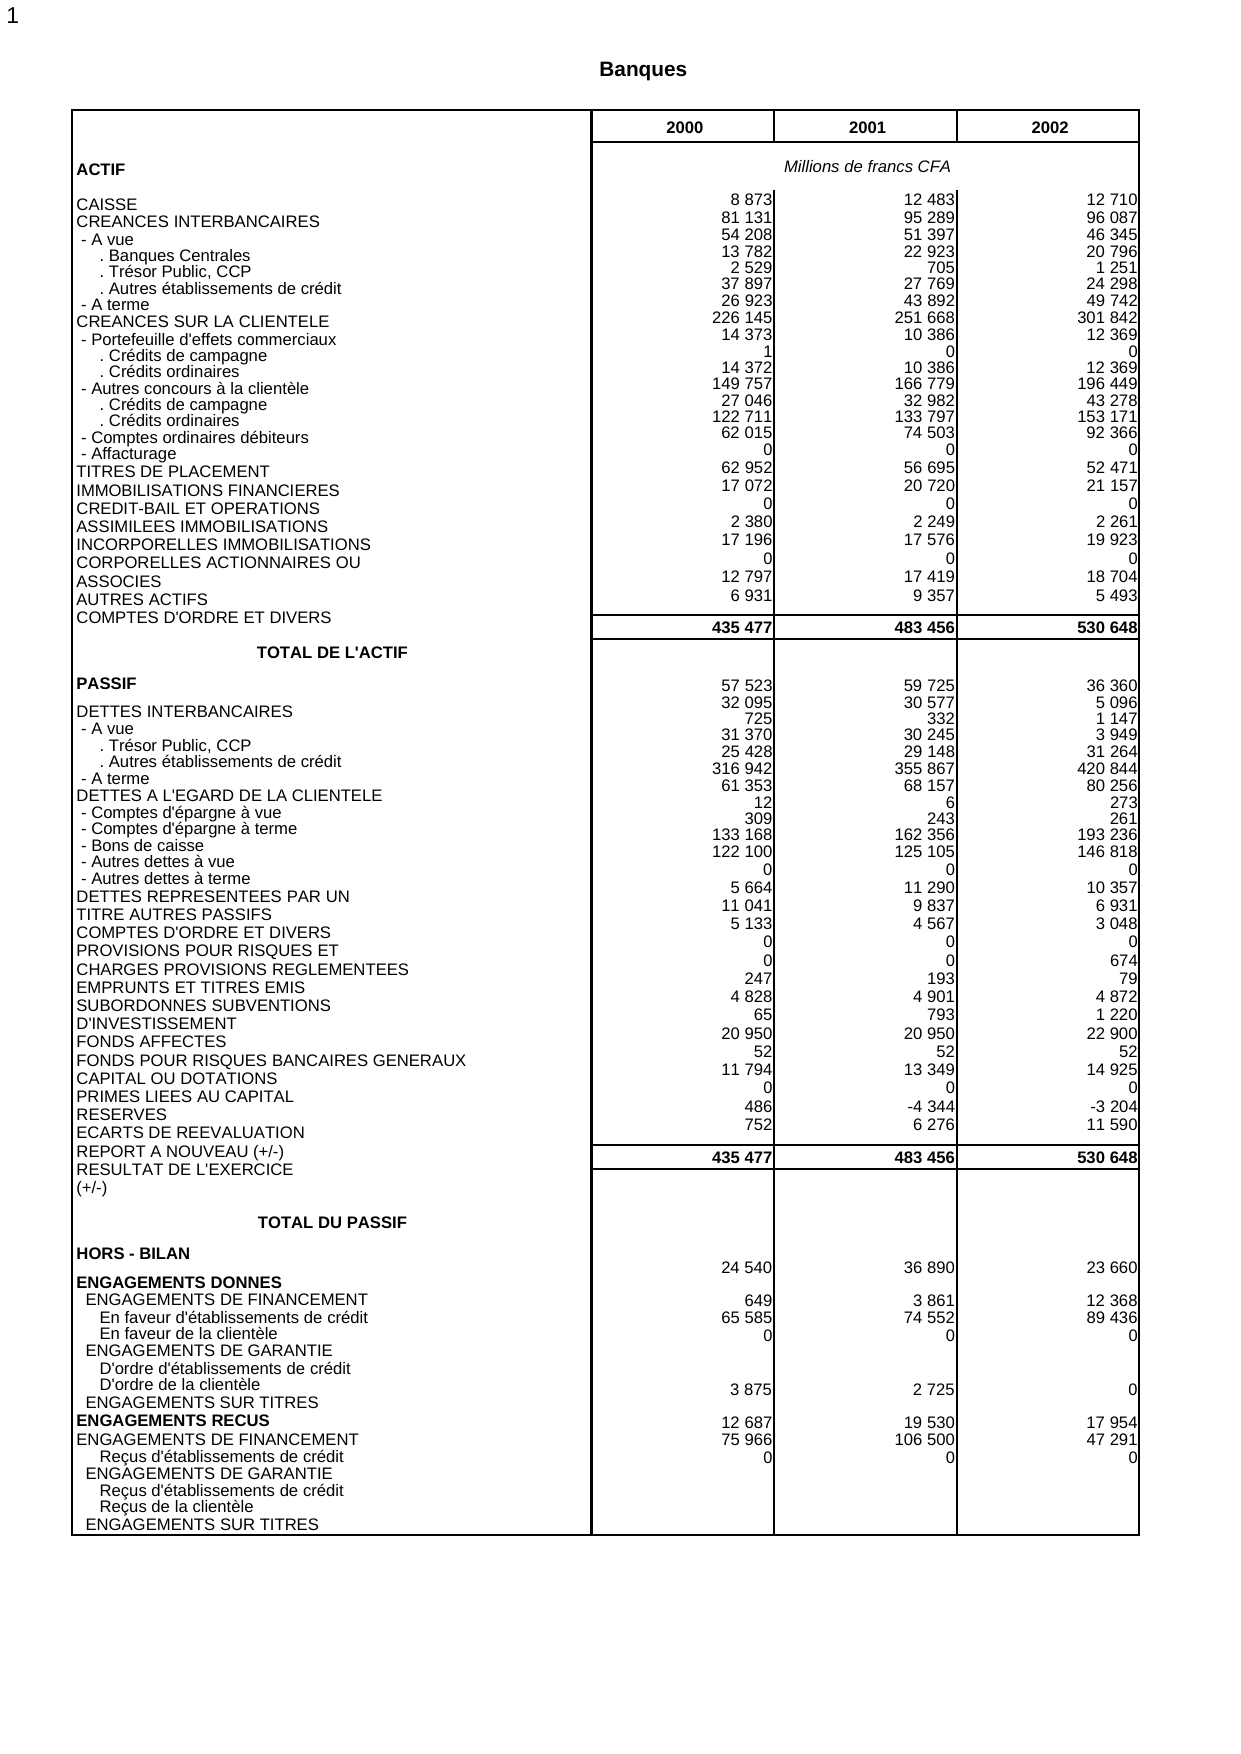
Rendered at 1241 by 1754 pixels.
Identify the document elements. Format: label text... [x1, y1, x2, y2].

table_cell Millions de francs CFA [593, 143, 1138, 190]
table_cell 12 483 95 289 51 397 22 923 705 27 769 43 892 251 668 10 386 0 10 386 166 779 32 982 133 797 74 503 0 56 695 20 720 0 2 249 17 576 0 17 419 9 357 [775, 190, 956, 614]
table_cell 483 456 [775, 1146, 956, 1167]
table_cell 59 725 30 577 332 30 245 29 148 355 867 68 157 6 243 162 356 125 105 0 11 290 9 837 4 567 0 0 193 4 901 793 20 950 52 13 349 0 -4 344 6 276 [775, 640, 956, 1144]
table_cell 36 890 3 861 74 552 0 2 725 19 530 106 500 0 [775, 1170, 956, 1534]
table_header 2002 [958, 111, 1138, 141]
table_cell 24 540 649 65 585 0 3 875 12 687 75 966 0 [593, 1170, 773, 1534]
text Banques [73, 56, 1213, 80]
table_cell 530 648 [958, 1146, 1138, 1167]
table_cell 23 660 12 368 89 436 0 0 17 954 47 291 0 [958, 1170, 1138, 1534]
table_header 2001 [775, 111, 956, 141]
table_header ACTIF CAISSE CREANCES INTERBANCAIRES A vue . Banques Centrales . Trésor Public, CCP . Autres établissements de crédit A terme CREANCES SUR LA CLIENTELE Portefeuille d'effets commerciaux . Crédits de campagne . Crédits ordinaires Autres concours à la clientèle . Crédits de campagne . Crédits ordinaires Comptes ordinaires débiteurs Affacturage TITRES DE PLACEMENT IMMOBILISATIONS FINANCIERES CREDIT-BAIL ET OPERATIONS ASSIMILEES IMMOBILISATIONS INCORPORELLES IMMOBILISATIONS CORPORELLES ACTIONNAIRES OU ASSOCIES AUTRES ACTIFS COMPTES D'ORDRE ET DIVERS TOTAL DE L'ACTIF PASSIF DETTES INTERBANCAIRES A vue . Trésor Public, CCP . Autres établissements de crédit A terme DETTES A L'EGARD DE LA CLIENTELE Comptes d'épargne à vue Comptes d'épargne à terme Bons de caisse Autres dettes à vue Autres dettes à terme DETTES REPRESENTEES PAR UN TITRE AUTRES PASSIFS COMPTES D'ORDRE ET DIVERS PROVISIONS POUR RISQUES ET CHARGES PROVISIONS REGLEMENTEES EMPRUNTS ET TITRES EMIS SUBORDONNES SUBVENTIONS D'INVESTISSEMENT FONDS AFFECTES FONDS POUR RISQUES BANCAIRES GENERAUX CAPITAL OU DOTATIONS PRIMES LIEES AU CAPITAL RESERVES ECARTS DE REEVALUATION REPORT A NOUVEAU (+/-) RESULTAT DE L'EXERCICE (+/-) TOTAL DU PASSIF HORS - BILAN ENGAGEMENTS DONNES ENGAGEMENTS DE FINANCEMENT En faveur d'établissements de crédit En faveur de la clientèle ENGAGEMENTS DE GARANTIE D'ordre d'établissements de crédit D'ordre de la clientèle ENGAGEMENTS SUR TITRES ENGAGEMENTS RECUS ENGAGEMENTS DE FINANCEMENT Reçus d'établissements de crédit ENGAGEMENTS DE GARANTIE Reçus d'établissements de crédit Reçus de la clientèle ENGAGEMENTS SUR TITRES [73, 111, 590, 1534]
table_cell 36 360 5 096 1 147 3 949 31 264 420 844 80 256 273 261 193 236 146 818 0 10 357 6 931 3 048 0 674 79 4 872 1 220 22 900 52 14 925 0 -3 204 11 590 [958, 640, 1138, 1144]
table_cell 57 523 32 095 725 31 370 25 428 316 942 61 353 12 309 133 168 122 100 0 5 664 11 041 5 133 0 0 247 4 828 65 20 950 52 11 794 0 486 752 [593, 640, 773, 1144]
table_cell 483 456 [775, 616, 956, 637]
table_cell 530 648 [958, 616, 1138, 637]
table_cell 435 477 [593, 616, 773, 637]
table_header 2000 [593, 111, 773, 141]
table_cell 435 477 [593, 1146, 773, 1167]
table_cell 8 873 81 131 54 208 13 782 2 529 37 897 26 923 226 145 14 373 1 14 372 149 757 27 046 122 711 62 015 0 62 952 17 072 0 2 380 17 196 0 12 797 6 931 [593, 190, 773, 614]
table_cell 12 710 96 087 46 345 20 796 1 251 24 298 49 742 301 842 12 369 0 12 369 196 449 43 278 153 171 92 366 0 52 471 21 157 0 2 261 19 923 0 18 704 5 493 [958, 190, 1138, 614]
